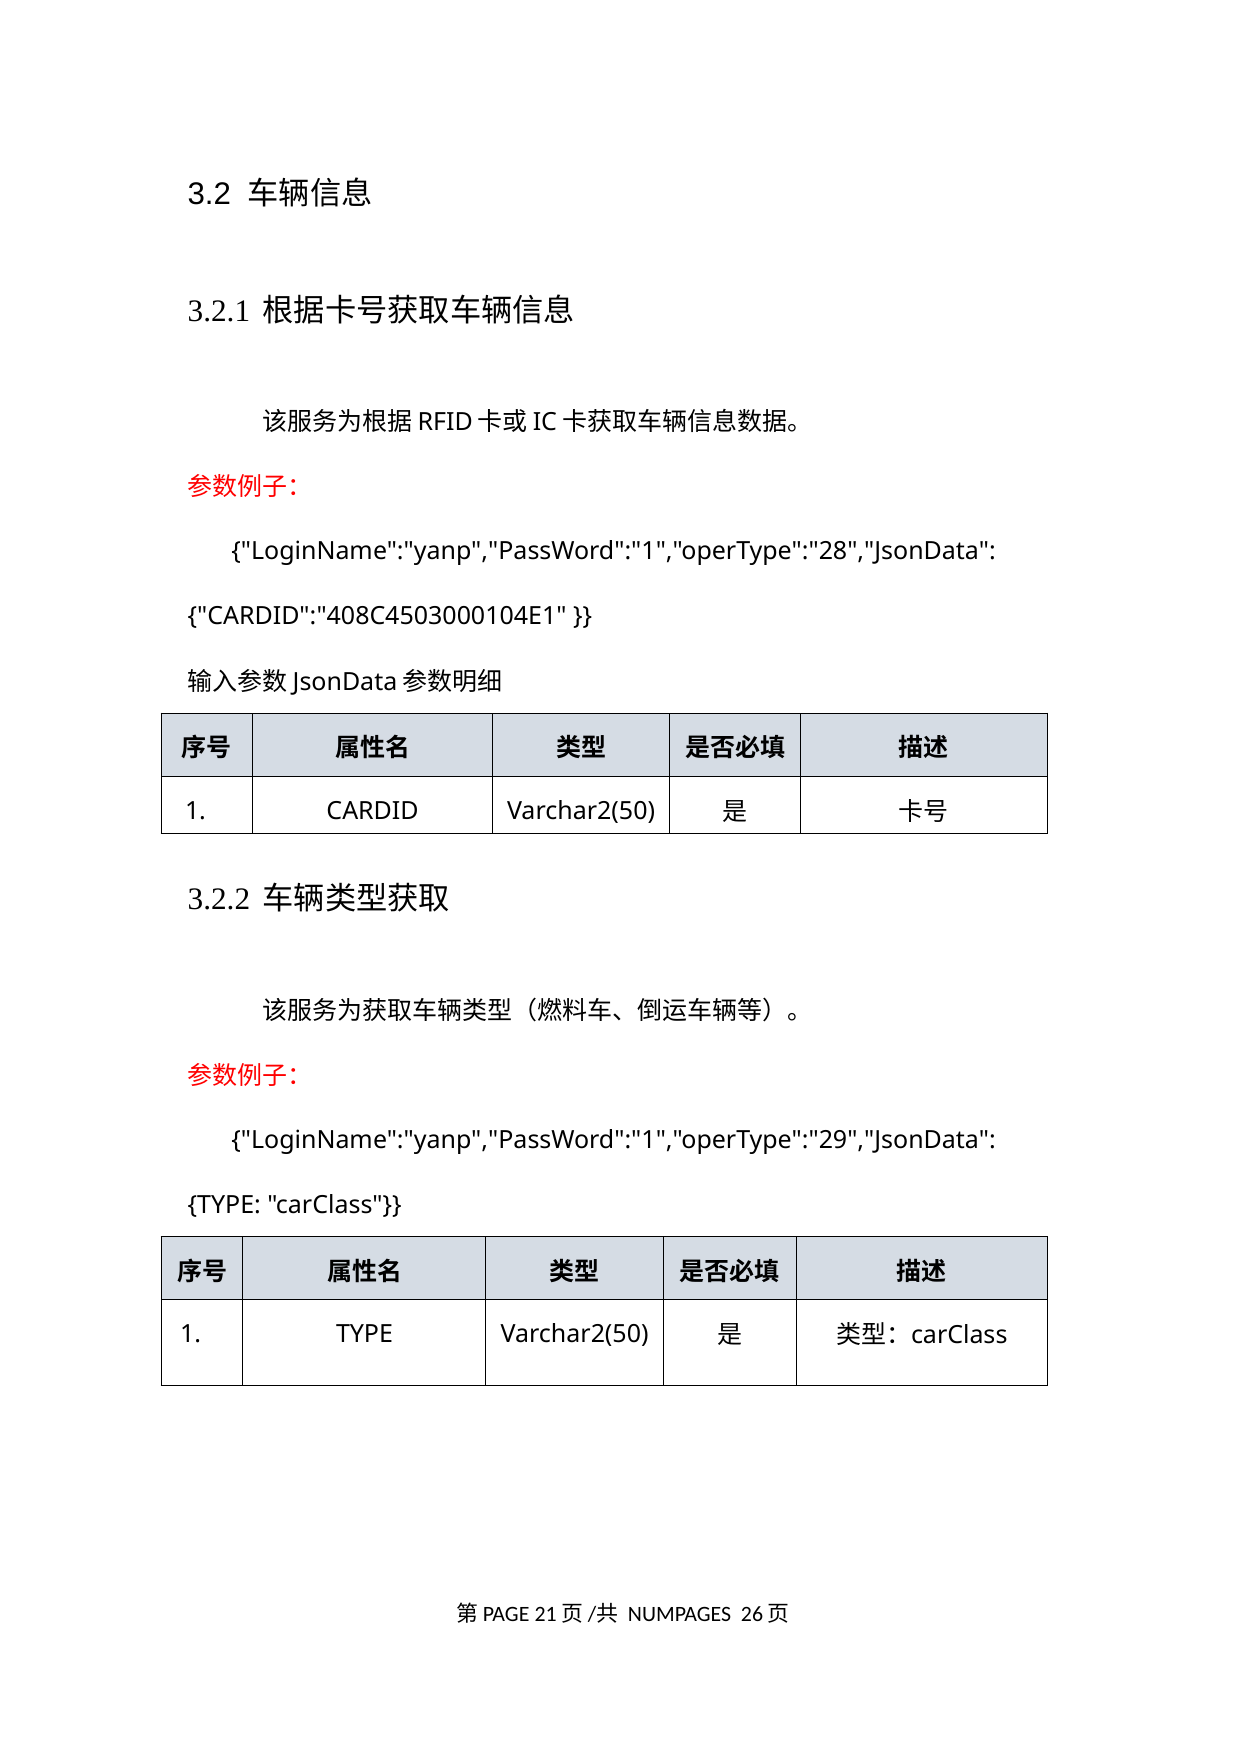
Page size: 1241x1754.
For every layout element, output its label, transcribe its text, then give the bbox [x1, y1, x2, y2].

table_header 类型 [486, 1237, 663, 1299]
table_header 序号 [162, 714, 252, 776]
table_header 属性名 [253, 714, 492, 776]
text {"LoginName":"yanp","PassWord":"1","operType":"29","JsonData":{TYPE: "carClass"}} [187, 1106, 1053, 1236]
text 参数例子： [187, 452, 1053, 517]
text 该服务为根据RFID卡或IC卡获取车辆信息数据。 [262, 387, 1053, 452]
text 输入参数JsonData参数明细 [187, 647, 1053, 712]
text {"LoginName":"yanp","PassWord":"1","operType":"28","JsonData":{"CARDID":"408C4503000104E1" }} [187, 517, 1053, 647]
table_cell [162, 777, 252, 833]
text 参数例子： [187, 1041, 1053, 1106]
table_cell Varchar2(50) [486, 1300, 663, 1384]
table_cell 是 [664, 1300, 796, 1384]
table_cell 类型：carClass 类别：carType [797, 1300, 1047, 1384]
table_cell 卡号 [801, 777, 1047, 833]
table_header 是否必填 [664, 1237, 796, 1299]
subtitle 车辆类型获取 [187, 863, 1053, 928]
table_cell 是 [670, 777, 800, 833]
subtitle 根据卡号获取车辆信息 [187, 275, 1053, 340]
table_header 描述 [797, 1237, 1047, 1299]
table_header 是否必填 [670, 714, 800, 776]
table_cell [162, 1300, 242, 1384]
table_header 类型 [493, 714, 669, 776]
table_cell Varchar2(50) [493, 777, 669, 833]
text 该服务为获取车辆类型（燃料车、倒运车辆等）。 [262, 976, 1053, 1041]
table_header 属性名 [243, 1237, 485, 1299]
subtitle 车辆信息 [187, 158, 1053, 223]
table_header 序号 [162, 1237, 242, 1299]
table_cell TYPE [243, 1300, 485, 1384]
table_cell CARDID [253, 777, 492, 833]
table_header 描述 [801, 714, 1047, 776]
